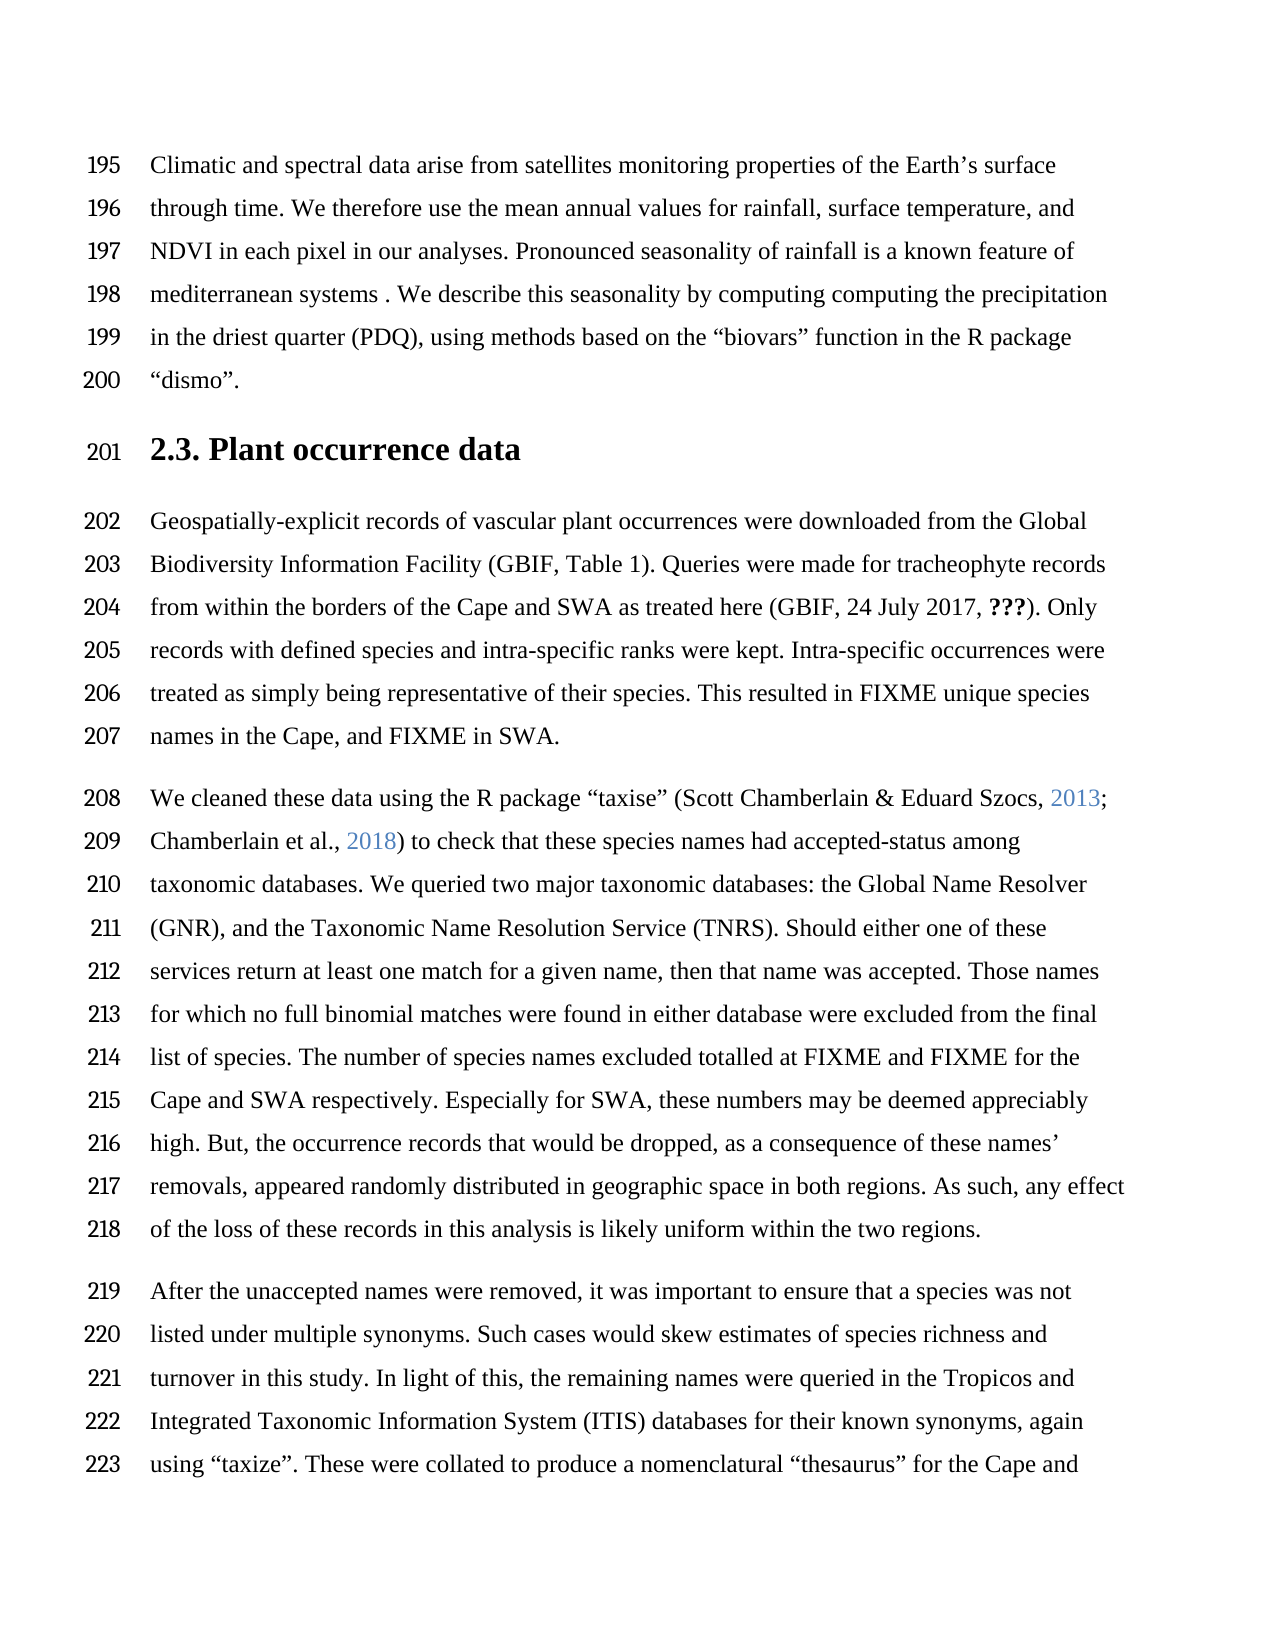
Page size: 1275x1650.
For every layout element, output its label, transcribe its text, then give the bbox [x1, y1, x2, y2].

text Geospatially-explicit records of vascular plant occurrences were downloaded from the Global Biodiversity Information Facility (GBIF, Table 1). Queries were made for tracheophyte records from within the borders of the Cape and SWA as treated here (GBIF, 24 July 2017, ???). Only records with defined species and intra-specific ranks were kept. Intra-specific occurrences were treated as simply being representative of their species. This resulted in FIXME unique species names in the Cape, and FIXME in SWA. [150, 506, 1125, 750]
text Climatic and spectral data arise from satellites monitoring properties of the Earth’s surface through time. We therefore use the mean annual values for rainfall, surface temperature, and NDVI in each pixel in our analyses. Pronounced seasonality of rainfall is a known feature of mediterranean systems . We describe this seasonality by computing computing the precipitation in the driest quarter (PDQ), using methods based on the “biovars” function in the R package “dismo”. [150, 150, 1125, 394]
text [150, 1276, 1125, 1478]
text We cleaned these data using the R package “taxise” (Scott Chamberlain & Eduard Szocs, 2013; Chamberlain et al., 2018) to check that these species names had accepted-status among taxonomic databases. We queried two major taxonomic databases: the Global Name Resolver (GNR), and the Taxonomic Name Resolution Service (TNRS). Should either one of these services return at least one match for a given name, then that name was accepted. Those names for which no full binomial matches were found in either database were excluded from the final list of species. The number of species names excluded totalled at FIXME and FIXME for the Cape and SWA respectively. Especially for SWA, these numbers may be deemed appreciably high. But, the occurrence records that would be dropped, as a consequence of these names’ removals, appeared randomly distributed in geographic space in both regions. As such, any effect of the loss of these records in this analysis is likely uniform within the two regions. [150, 783, 1125, 1243]
subtitle 2.3. Plant occurrence data [150, 429, 1125, 468]
